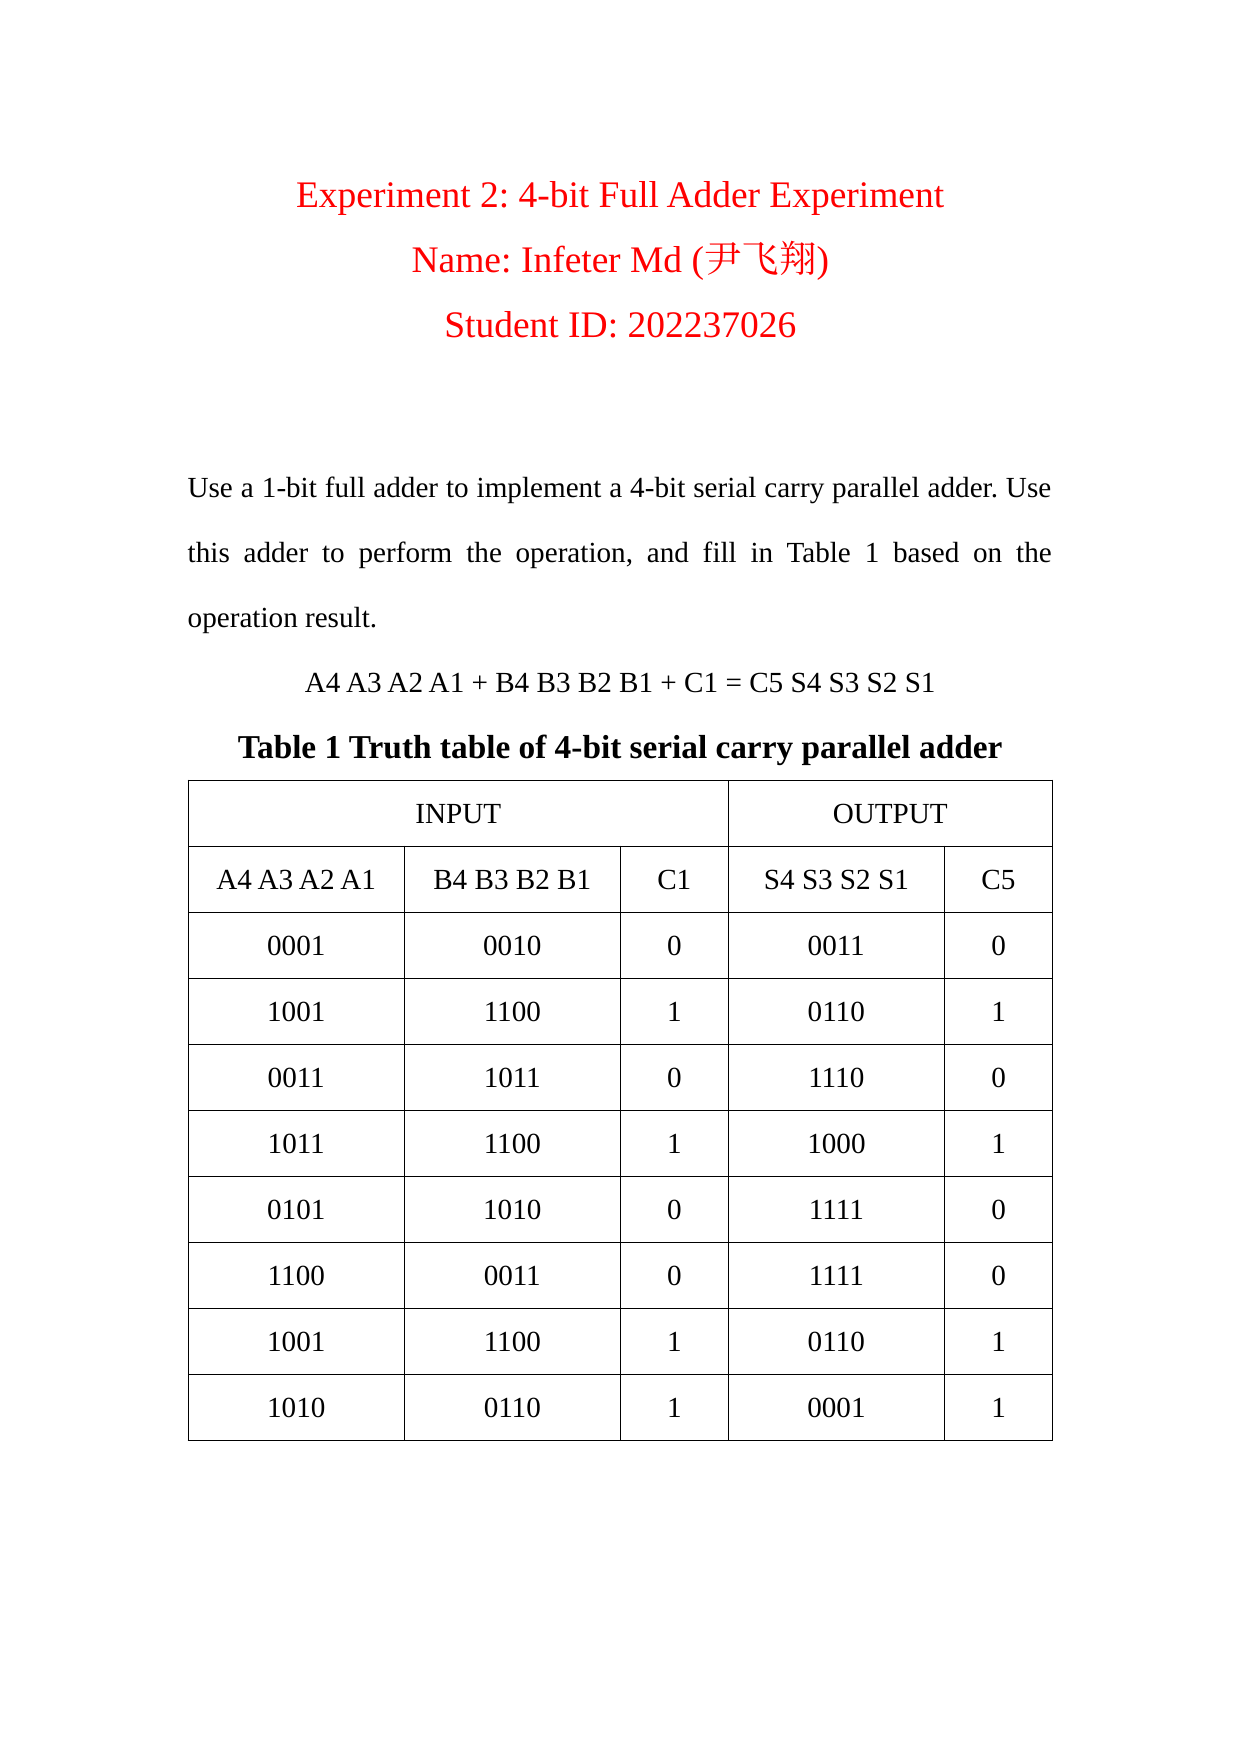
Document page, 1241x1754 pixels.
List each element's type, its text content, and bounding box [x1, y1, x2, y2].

table_cell 1011 [189, 1111, 404, 1176]
table_cell 1111 [729, 1177, 944, 1242]
text Use a 1-bit full adder to implement a 4-bit serial carry parallel adder. Use this adder to perform the operation, and fill in Table 1 based on the operation result. [187, 454, 1053, 649]
table_cell 0 [621, 1045, 728, 1110]
table_cell 0 [621, 1177, 728, 1242]
table_cell 0 [945, 1243, 1052, 1308]
table_cell 1010 [189, 1375, 404, 1440]
table_cell 1 [945, 1111, 1052, 1176]
table_cell 1100 [405, 979, 620, 1044]
table_cell 0011 [189, 1045, 404, 1110]
table_cell 0 [945, 1045, 1052, 1110]
table_cell 1100 [405, 1111, 620, 1176]
table_cell 1110 [729, 1045, 944, 1110]
text Table 1 Truth table of 4-bit serial carry parallel adder [187, 714, 1053, 779]
table_cell 1 [621, 1111, 728, 1176]
table_cell 0001 [729, 1375, 944, 1440]
table_cell 0 [621, 913, 728, 978]
table_cell 0110 [405, 1375, 620, 1440]
table_cell 1100 [189, 1243, 404, 1308]
table_cell 1111 [729, 1243, 944, 1308]
table_cell 0011 [405, 1243, 620, 1308]
table_cell C1 [621, 847, 728, 912]
table_cell 1001 [189, 979, 404, 1044]
table_cell 1010 [405, 1177, 620, 1242]
table_cell 1000 [729, 1111, 944, 1176]
text Student ID: 202237026 [187, 292, 1053, 357]
table_cell 1 [621, 979, 728, 1044]
table_cell B4 B3 B2 B1 [405, 847, 620, 912]
table_cell 0001 [189, 913, 404, 978]
table_cell S4 S3 S2 S1 [729, 847, 944, 912]
table_cell 0110 [729, 1309, 944, 1374]
table_cell 1 [945, 1309, 1052, 1374]
table_cell 0110 [729, 979, 944, 1044]
table_cell 1100 [405, 1309, 620, 1374]
table_cell 1001 [189, 1309, 404, 1374]
table_cell C5 [945, 847, 1052, 912]
table_cell 0 [621, 1243, 728, 1308]
table_cell 0101 [189, 1177, 404, 1242]
text Experiment 2: 4-bit Full Adder Experiment [187, 162, 1053, 227]
table_cell 1 [621, 1375, 728, 1440]
table_cell 1 [945, 1375, 1052, 1440]
text Name: Infeter Md (尹飞翔) [187, 227, 1053, 292]
table_cell A4 A3 A2 A1 [189, 847, 404, 912]
table_cell 0 [945, 913, 1052, 978]
table_header OUTPUT [729, 781, 1052, 846]
table_header INPUT [189, 781, 728, 846]
table_cell 0010 [405, 913, 620, 978]
table_cell 0011 [729, 913, 944, 978]
text A4 A3 A2 A1 + B4 B3 B2 B1 + C1 = C5 S4 S3 S2 S1 [187, 649, 1053, 714]
table_cell 1011 [405, 1045, 620, 1110]
table_cell 1 [945, 979, 1052, 1044]
table_cell 1 [621, 1309, 728, 1374]
table_cell 0 [945, 1177, 1052, 1242]
